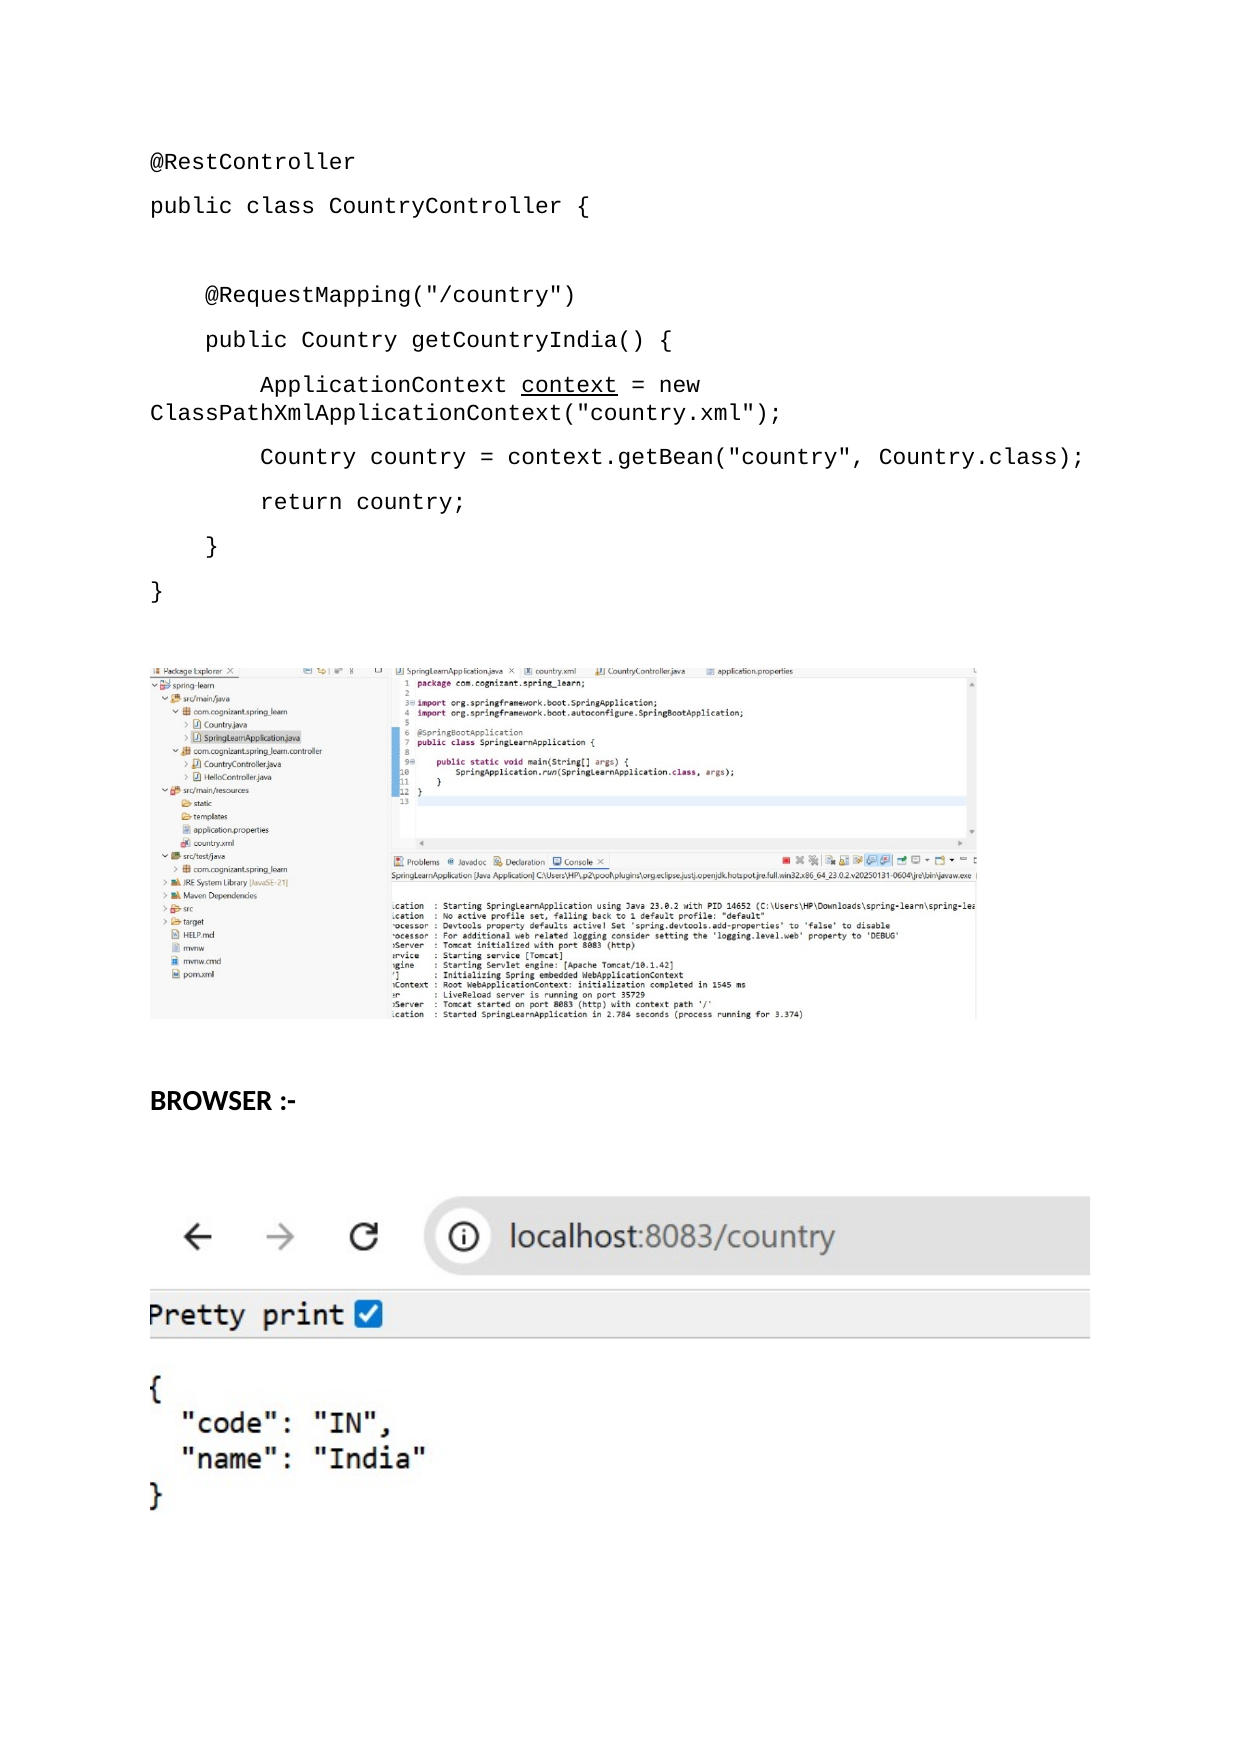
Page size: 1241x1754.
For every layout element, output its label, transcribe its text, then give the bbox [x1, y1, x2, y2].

text Country country = context.getBean("country", Country.class); [150, 445, 1090, 471]
text @RequestMapping("/country") [150, 284, 1090, 310]
picture [150, 1192, 1091, 1600]
text @RestController [150, 150, 1090, 176]
text } [150, 579, 1090, 605]
text BROWSER :- [150, 1082, 1090, 1118]
text ApplicationContext context = new ClassPathXmlApplicationContext("country.xml"); [150, 373, 1090, 427]
text return country; [150, 490, 1090, 516]
text public Country getCountryIndia() { [150, 328, 1090, 354]
picture [150, 668, 977, 1019]
text public class CountryController { [150, 194, 1090, 221]
text } [150, 534, 1090, 561]
